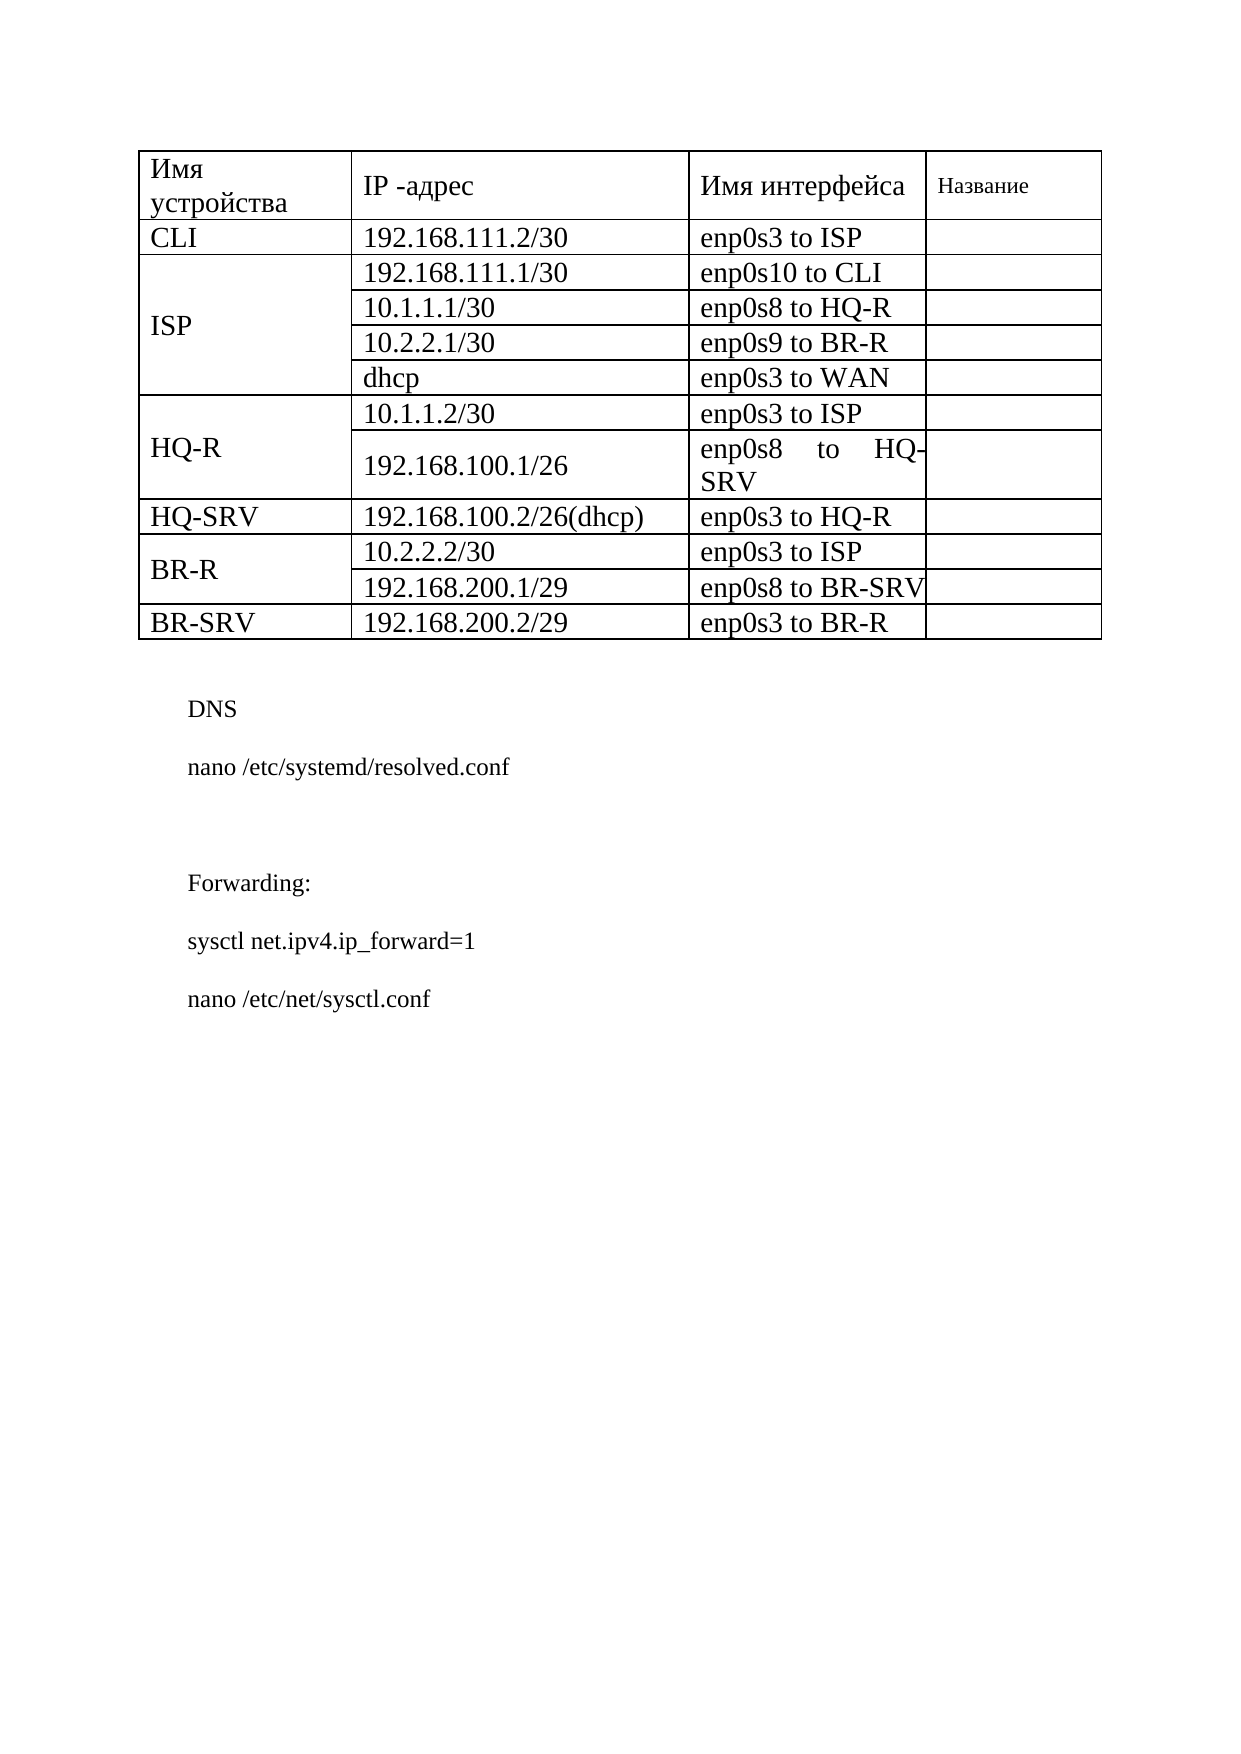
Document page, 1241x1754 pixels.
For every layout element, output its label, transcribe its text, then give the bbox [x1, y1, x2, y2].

table_cell enp0s3 to WAN [690, 361, 925, 394]
table_header Название [927, 152, 1101, 219]
table_cell [927, 220, 1101, 254]
table_cell enp0s10 to CLI [690, 255, 925, 289]
table_cell BR-R [140, 535, 351, 603]
table_cell 10.1.1.1/30 [352, 291, 688, 324]
table_header IP -адрес [352, 152, 688, 219]
table_cell 10.1.1.2/30 [352, 396, 688, 429]
table_header Имя интерфейса [690, 152, 925, 219]
table_cell 10.2.2.1/30 [352, 326, 688, 359]
table_cell [927, 570, 1101, 603]
table_cell enp0s9 to BR-R [690, 326, 925, 359]
table_cell enp0s8 to HQ-R [690, 291, 925, 324]
table_cell [927, 361, 1101, 394]
table_cell [927, 605, 1101, 638]
table_cell [927, 431, 1101, 498]
table_cell [927, 326, 1101, 359]
table_cell 192.168.111.1/30 [352, 255, 688, 289]
table_cell BR-SRV [140, 605, 351, 638]
text nano /etc/systemd/resolved.conf [187, 752, 1053, 781]
table_cell HQ-R [140, 396, 351, 498]
table_cell enp0s3 to ISP [690, 396, 925, 429]
table_cell enp0s3 to BR-R [690, 605, 925, 638]
table_cell CLI [140, 220, 351, 254]
table_cell HQ-SRV [140, 500, 351, 533]
table_cell enp0s3 to ISP [690, 535, 925, 568]
table_cell [927, 535, 1101, 568]
table_cell [927, 396, 1101, 429]
text DNS [187, 694, 1053, 723]
table_cell ISP [140, 255, 351, 394]
table_cell enp0s3 to ISP [690, 220, 925, 254]
table_cell dhcp [352, 361, 688, 394]
table_cell [927, 255, 1101, 289]
table_cell 192.168.111.2/30 [352, 220, 688, 254]
table_cell 192.168.100.1/26 [352, 431, 688, 498]
table_cell enp0s8 to BR-SRV [690, 570, 925, 603]
text nano /etc/net/sysctl.conf [187, 984, 1053, 1013]
table_cell [927, 500, 1101, 533]
text sysctl net.ipv4.ip_forward=1 [187, 926, 1053, 955]
table_cell 192.168.200.1/29 [352, 570, 688, 603]
table_cell [927, 291, 1101, 324]
table_cell enp0s3 to HQ-R [690, 500, 925, 533]
table_cell 192.168.200.2/29 [352, 605, 688, 638]
table_header Имя устройства [140, 152, 351, 219]
text Forwarding: [187, 868, 1053, 897]
table_cell 192.168.100.2/26(dhcp) [352, 500, 688, 533]
table_cell 10.2.2.2/30 [352, 535, 688, 568]
table_cell enp0s8 to HQ-SRV [690, 431, 925, 498]
